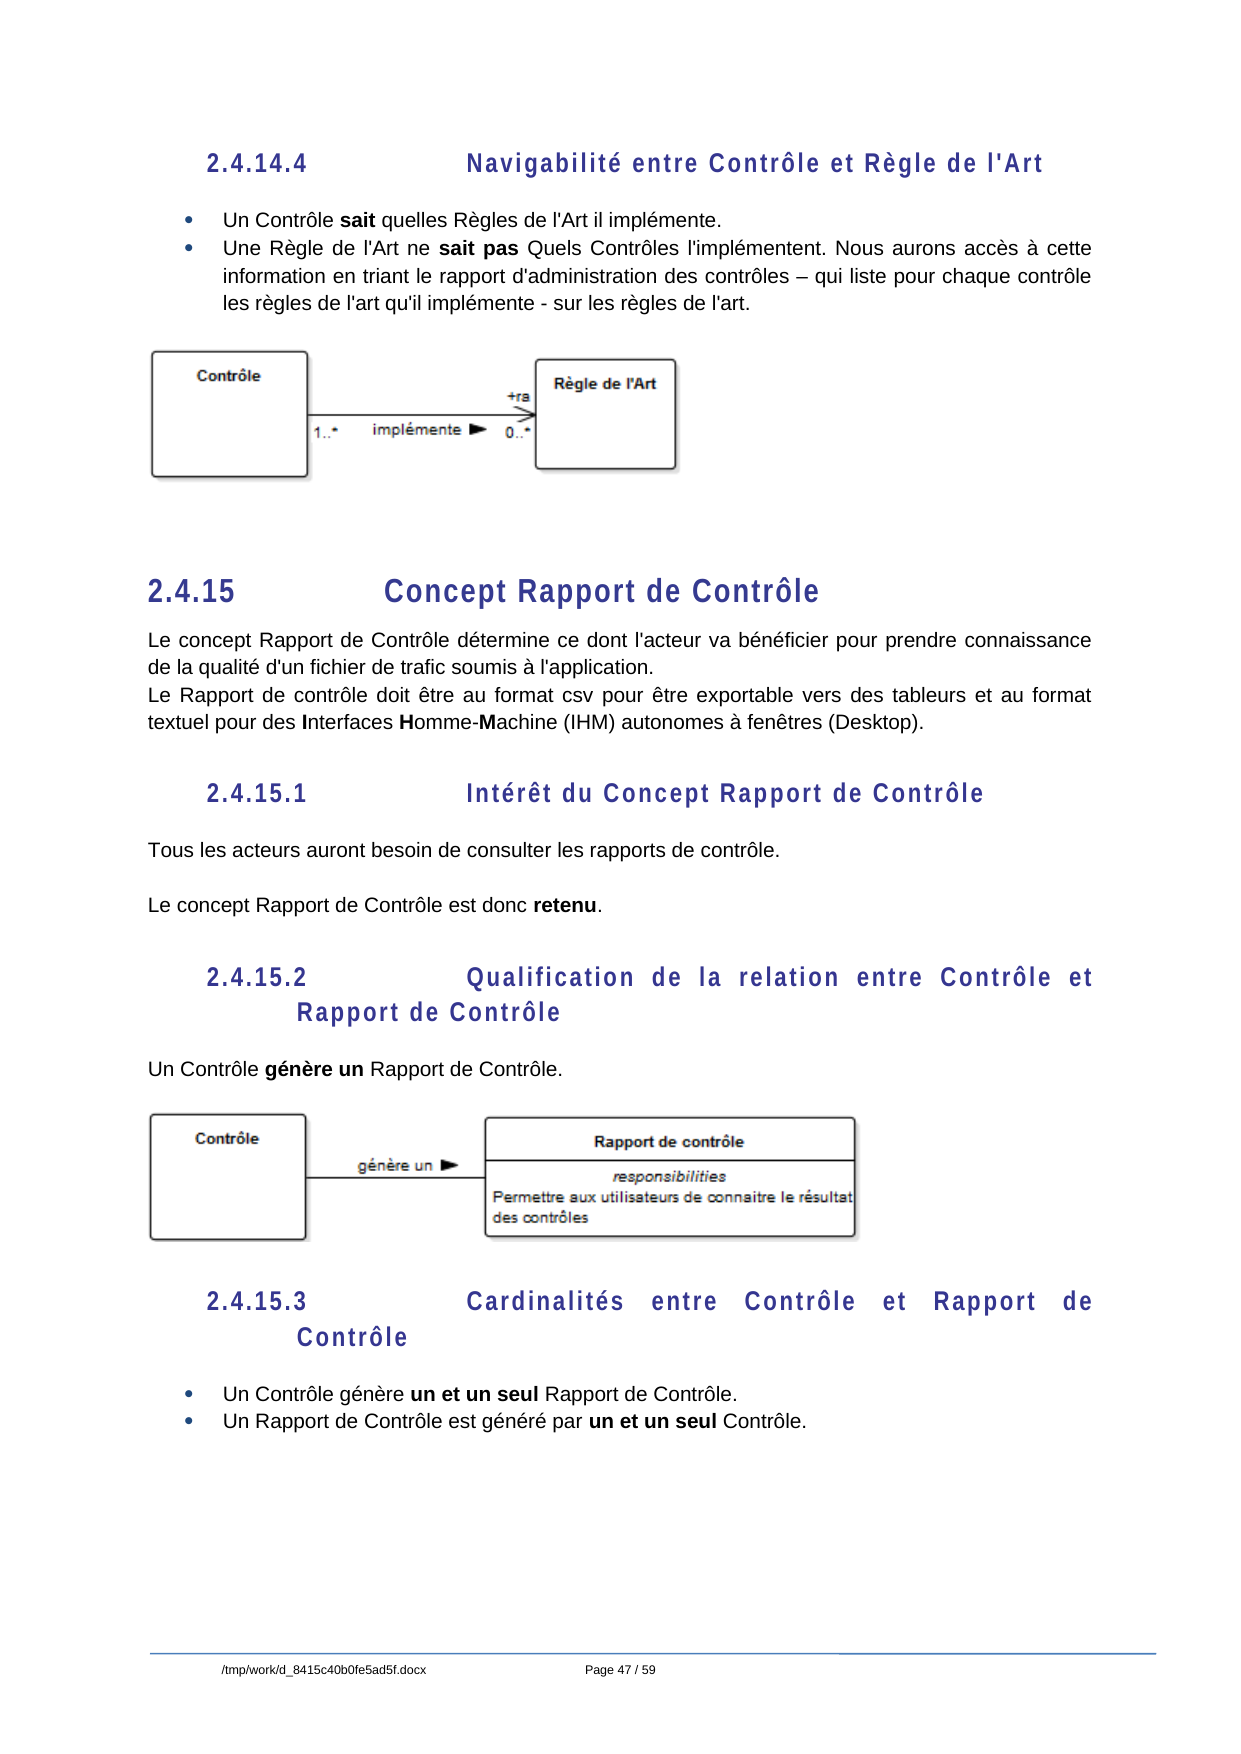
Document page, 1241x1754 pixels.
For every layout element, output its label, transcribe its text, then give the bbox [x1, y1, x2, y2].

subtitle Qualification de la relation entre Contrôle et Rapport de Contrôle [207, 961, 1093, 1027]
text Le concept Rapport de Contrôle est donc retenu. [148, 893, 1093, 917]
picture [147, 346, 681, 484]
text Tous les acteurs auront besoin de consulter les rapports de contrôle. [148, 838, 1093, 862]
subtitle Cardinalités entre Contrôle et Rapport de Contrôle [207, 1285, 1093, 1352]
text Un Contrôle génère un Rapport de Contrôle. [148, 1057, 1093, 1081]
list Un Contrôle génère un et un seul Rapport de Contrôle. [185, 1381, 1093, 1406]
list Une Règle de l'Art ne sait pas Quels Contrôles l'implémentent. Nous aurons accès à cette information en triant le rapport d'administration des contrôles – qui liste pour chaque contrôle les règles de l'art qu'il implémente - sur les règles de l'art. [185, 236, 1093, 315]
subtitle Intérêt du Concept Rapport de Contrôle [207, 778, 1093, 809]
text Le concept Rapport de Contrôle détermine ce dont l'acteur va bénéficier pour prendre connaissance de la qualité d'un fichier de trafic soumis à l'application. [148, 628, 1093, 679]
picture [147, 1112, 862, 1242]
text Le Rapport de contrôle doit être au format csv pour être exportable vers des tableurs et au format textuel pour des Interfaces Homme-Machine (IHM) autonomes à fenêtres (Desktop). [148, 683, 1093, 734]
subtitle Navigabilité entre Contrôle et Règle de l'Art [207, 148, 1093, 179]
list Un Rapport de Contrôle est généré par un et un seul Contrôle. [185, 1409, 1093, 1433]
subtitle Concept Rapport de Contrôle [148, 571, 1093, 609]
list Un Contrôle sait quelles Règles de l'Art il implémente. [185, 208, 1093, 232]
